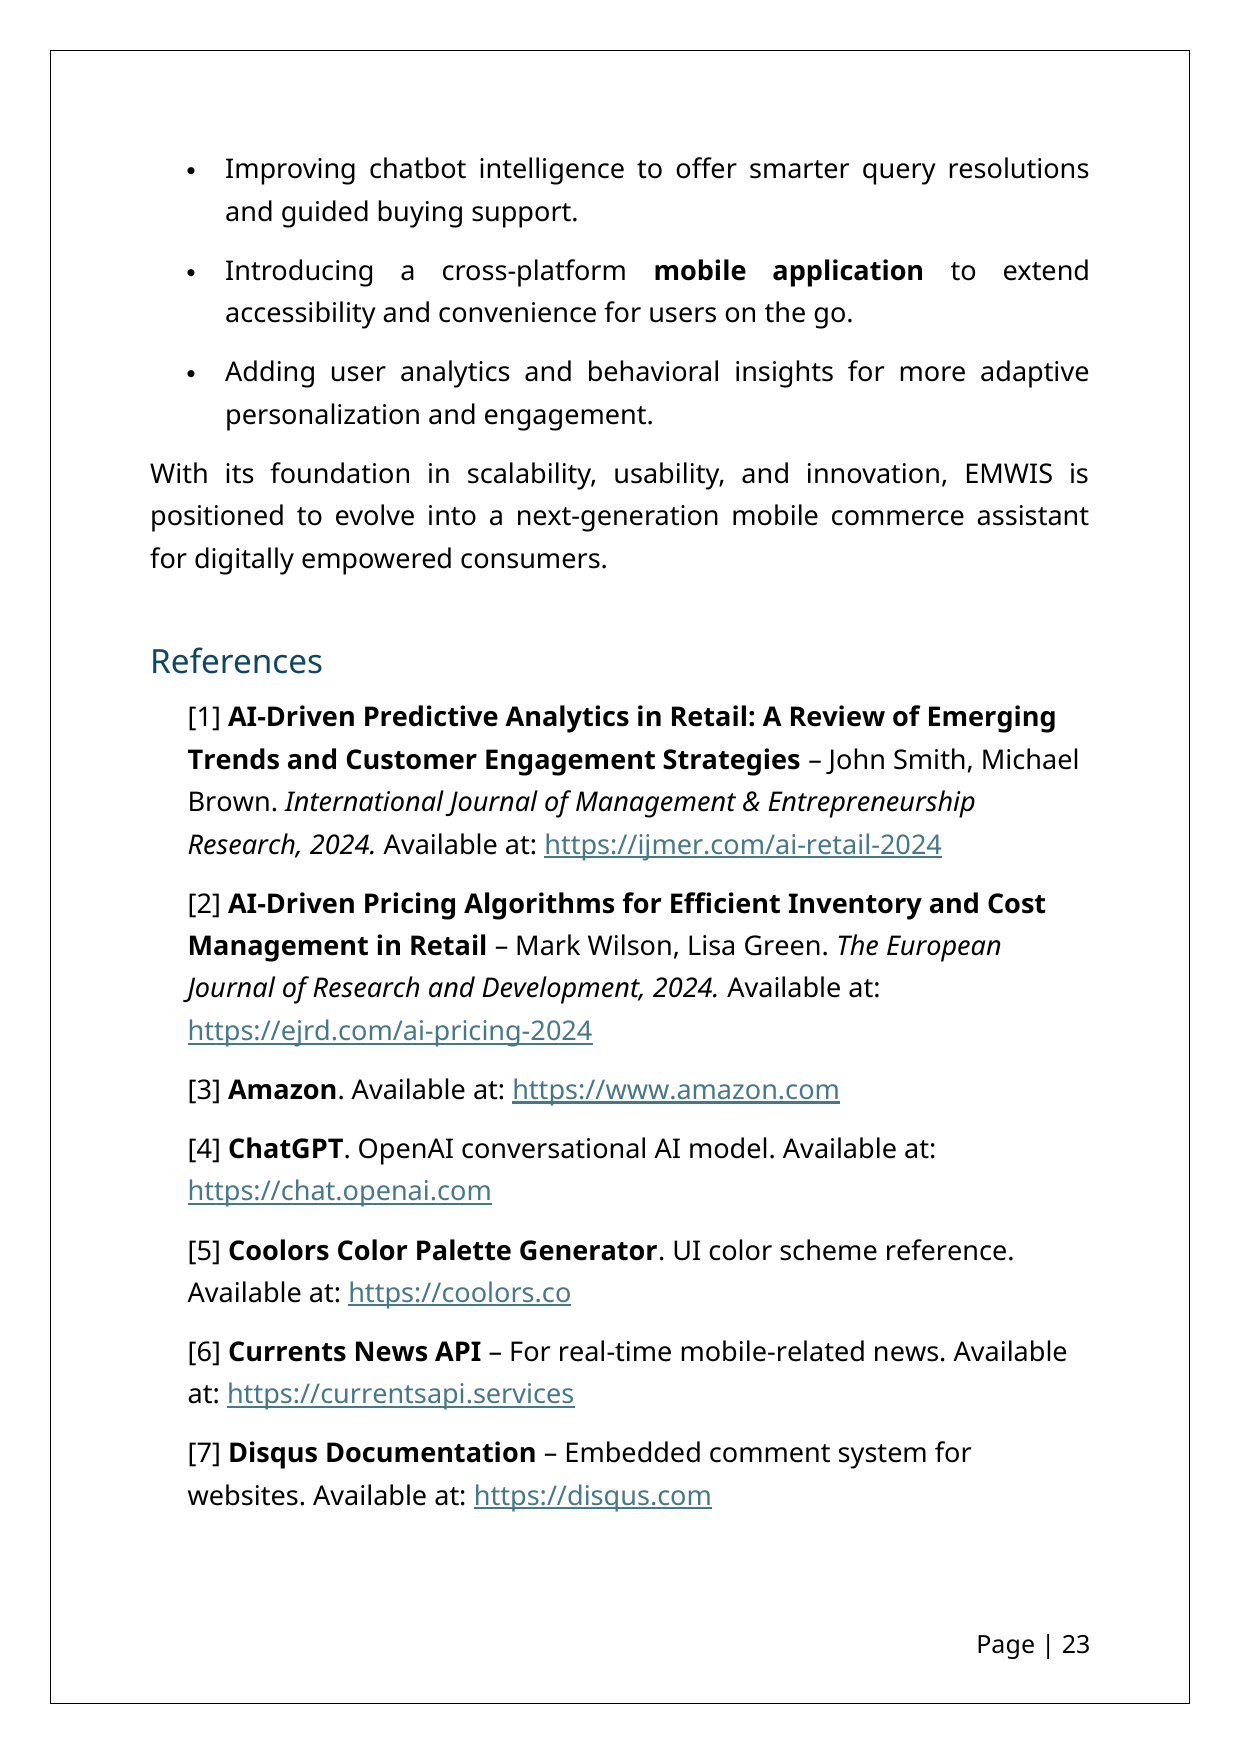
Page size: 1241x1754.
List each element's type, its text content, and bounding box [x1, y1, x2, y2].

text [3] Amazon. Available at: https://www.amazon.com [187, 1070, 1090, 1107]
text With its foundation in scalability, usability, and innovation, EMWIS is positioned to evolve into a next-generation mobile commerce assistant for digitally empowered consumers. [150, 454, 1090, 576]
text [5] Coolors Color Palette Generator. UI color scheme reference. Available at: https://coolors.co [187, 1231, 1090, 1310]
text [4] ChatGPT. OpenAI conversational AI model. Available at: https://chat.openai.com [187, 1129, 1090, 1209]
subtitle References [150, 637, 1090, 683]
list Adding user analytics and behavioral insights for more adaptive personalization and engagement. [187, 353, 1090, 432]
list Introducing a cross-platform mobile application to extend accessibility and convenience for users on the go. [187, 251, 1090, 331]
text [7] Disqus Documentation – Embedded comment system for websites. Available at: https://disqus.com [187, 1434, 1090, 1513]
text [6] Currents News API – For real-time mobile-related news. Available at: https://currentsapi.services [187, 1332, 1090, 1412]
text [1] AI-Driven Predictive Analytics in Retail: A Review of Emerging Trends and Customer Engagement Strategies – John Smith, Michael Brown. International Journal of Management & Entrepreneurship Research, 2024. Available at: https://ijmer.com/ai-retail-2024 [187, 698, 1090, 862]
list Improving chatbot intelligence to offer smarter query resolutions and guided buying support. [187, 150, 1090, 229]
text [2] AI-Driven Pricing Algorithms for Efficient Inventory and Cost Management in Retail – Mark Wilson, Lisa Green. The European Journal of Research and Development, 2024. Available at: https://ejrd.com/ai-pricing-2024 [187, 884, 1090, 1048]
